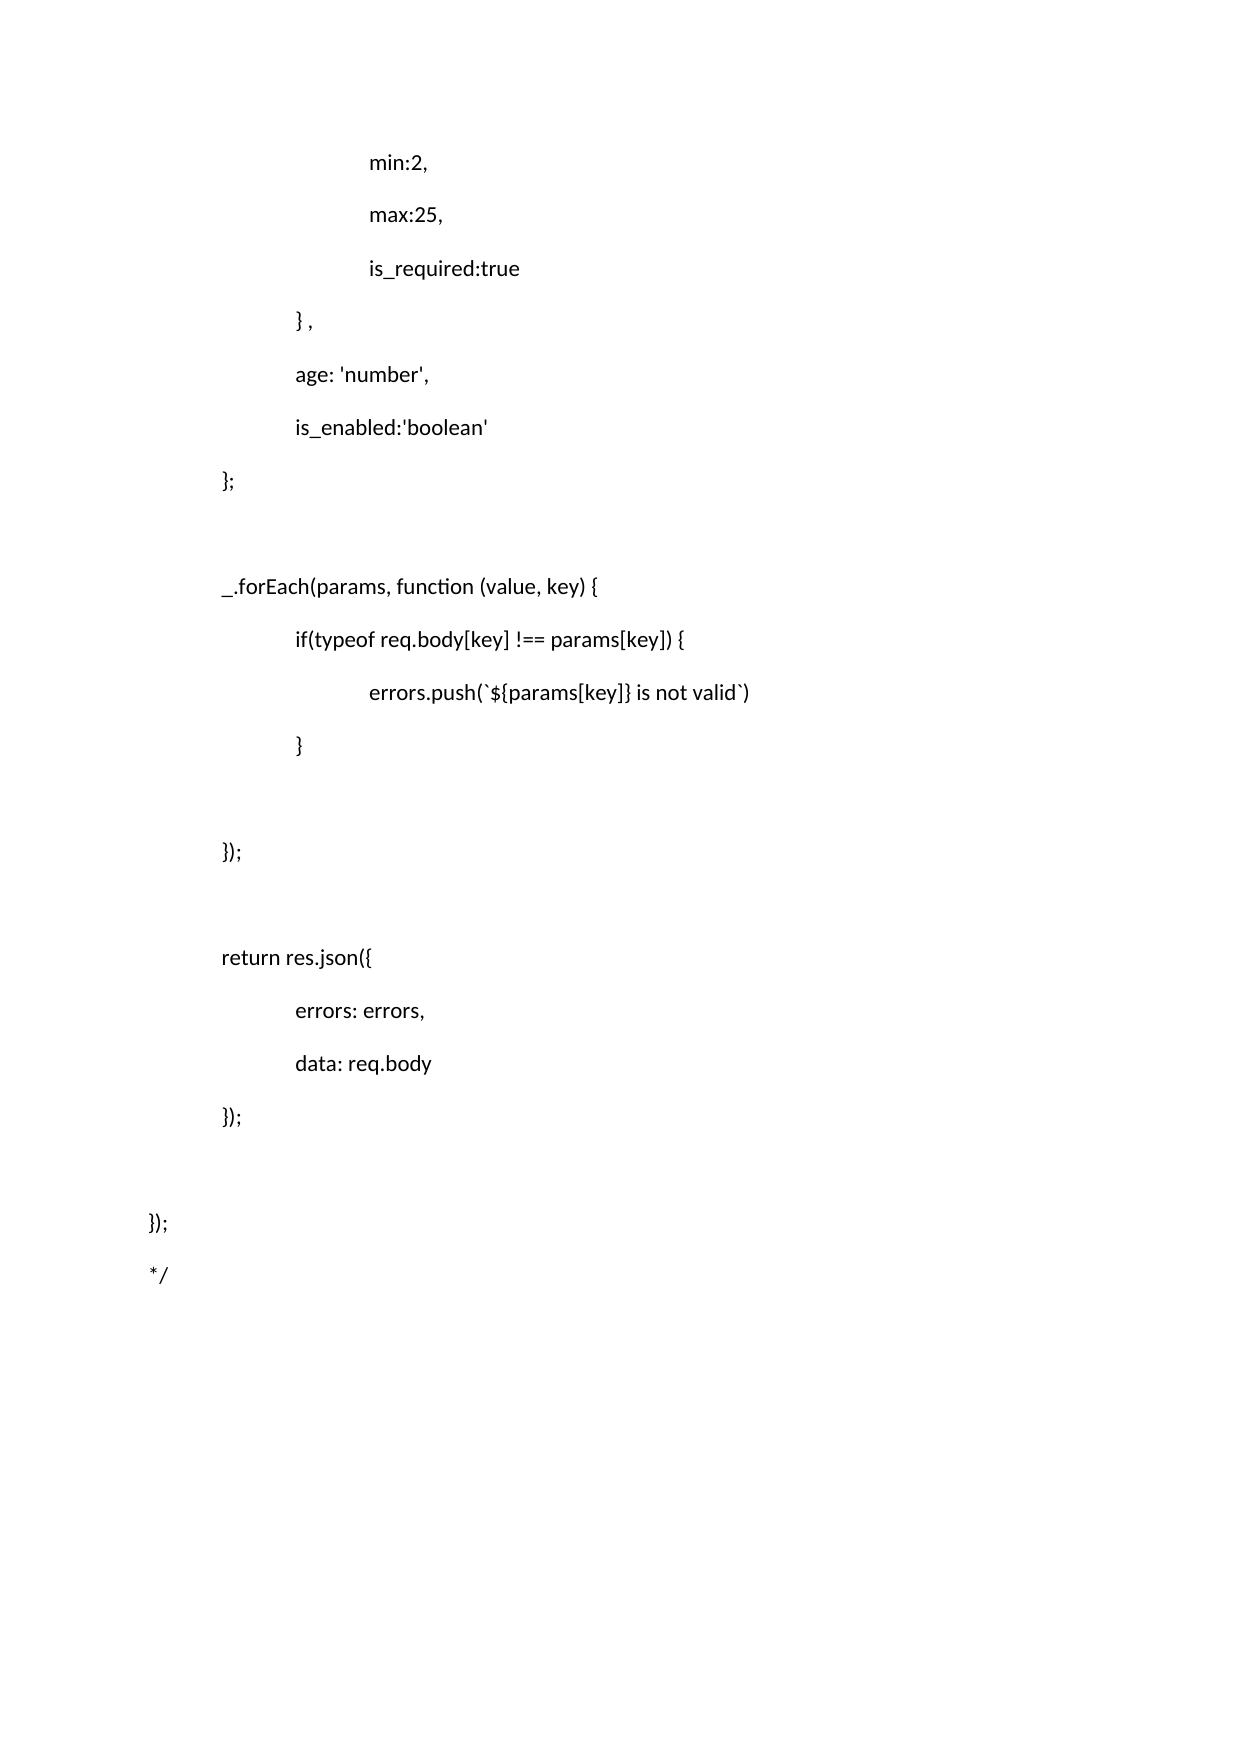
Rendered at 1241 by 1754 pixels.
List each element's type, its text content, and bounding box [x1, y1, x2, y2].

text min:2, [148, 148, 1093, 176]
text }); [148, 1208, 1093, 1236]
text is_enabled:'boolean' [148, 413, 1093, 441]
text data: req.body [148, 1049, 1093, 1077]
text _.forEach(params, function (value, key) { [148, 572, 1093, 600]
text } [148, 731, 1093, 759]
text errors.push(`${params[key]} is not valid`) [148, 678, 1093, 706]
text }); [148, 837, 1093, 865]
text max:25, [148, 201, 1093, 229]
text if(typeof req.body[key] !== params[key]) { [148, 625, 1093, 653]
text age: 'number', [148, 360, 1093, 388]
text errors: errors, [148, 996, 1093, 1024]
text is_required:true [148, 254, 1093, 282]
text } , [148, 307, 1093, 335]
text }); [148, 1102, 1093, 1130]
text return res.json({ [148, 943, 1093, 971]
text }; [148, 466, 1093, 494]
text */ [148, 1261, 1093, 1289]
